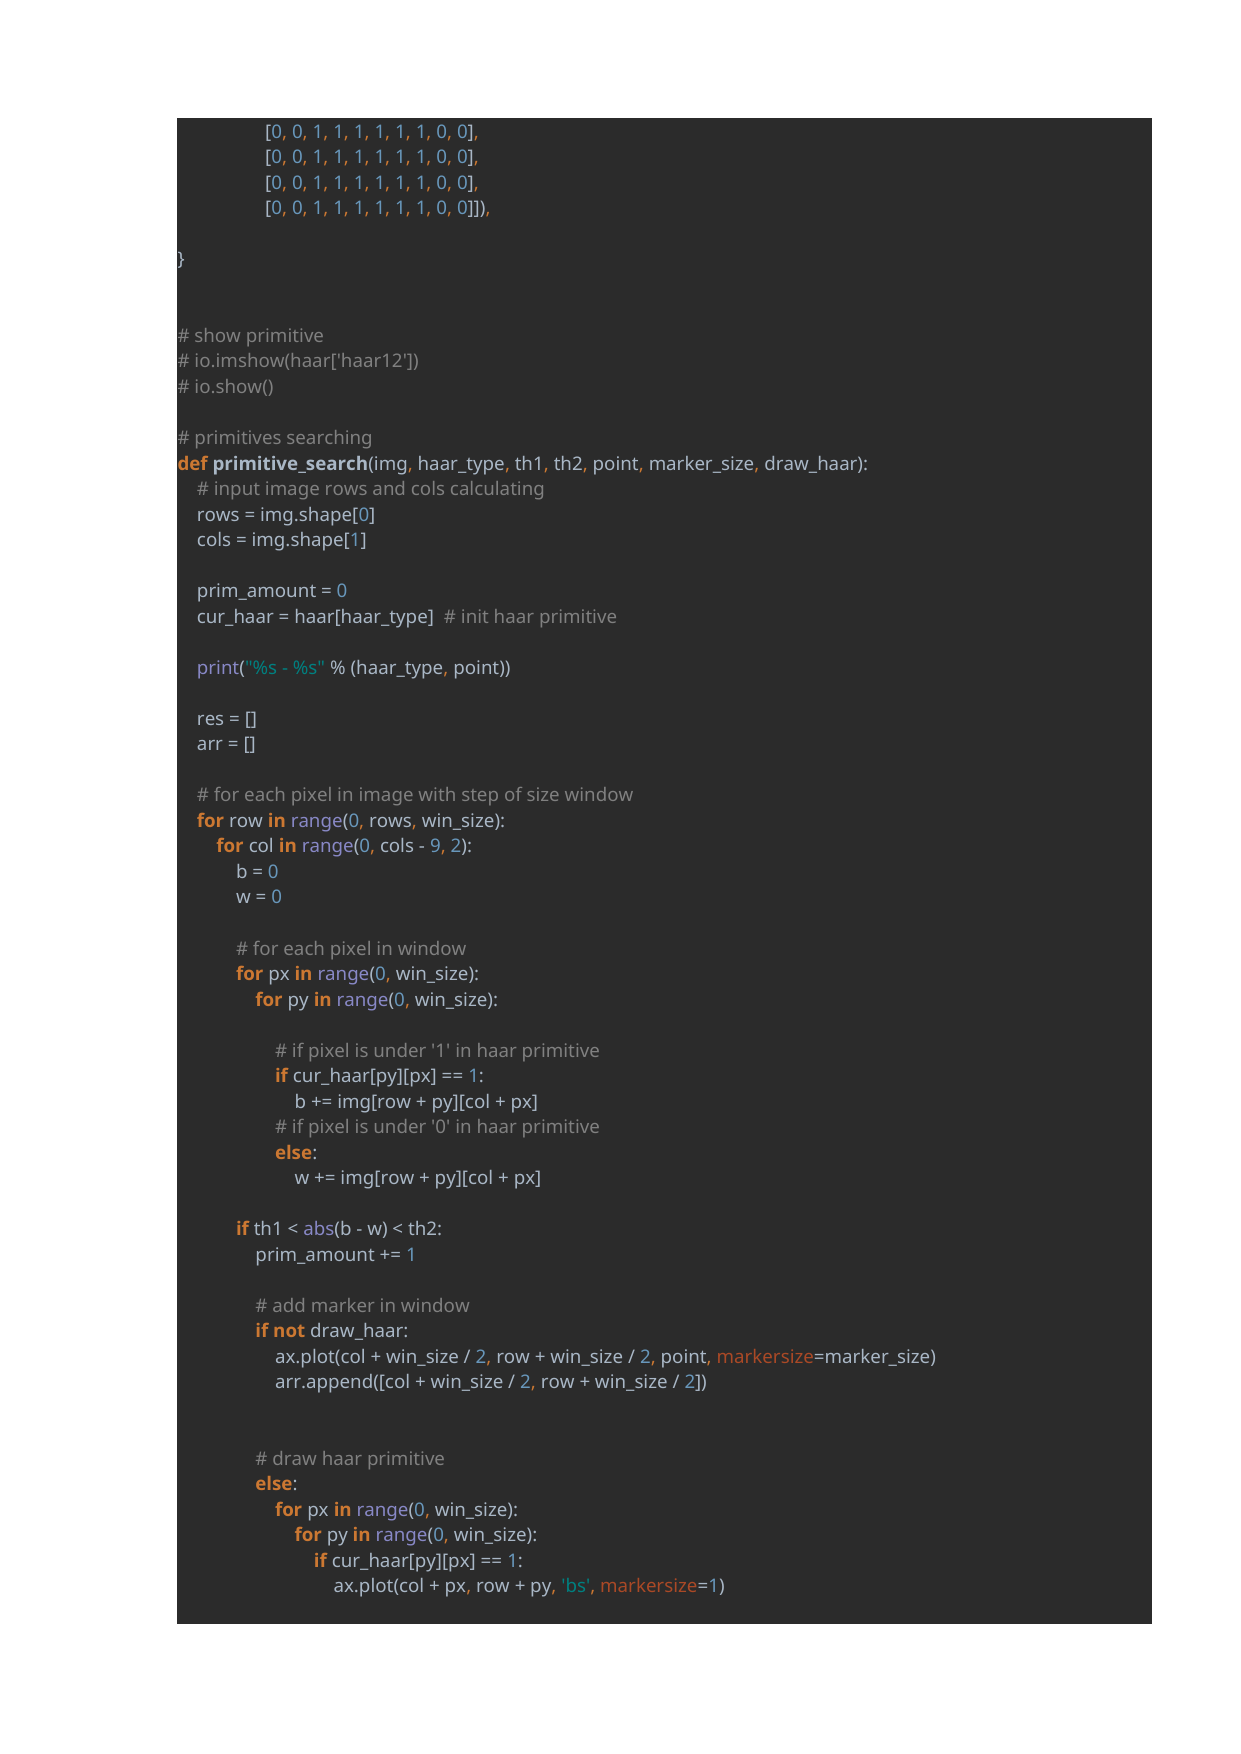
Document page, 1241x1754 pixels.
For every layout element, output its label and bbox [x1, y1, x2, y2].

text [177, 118, 1152, 1624]
